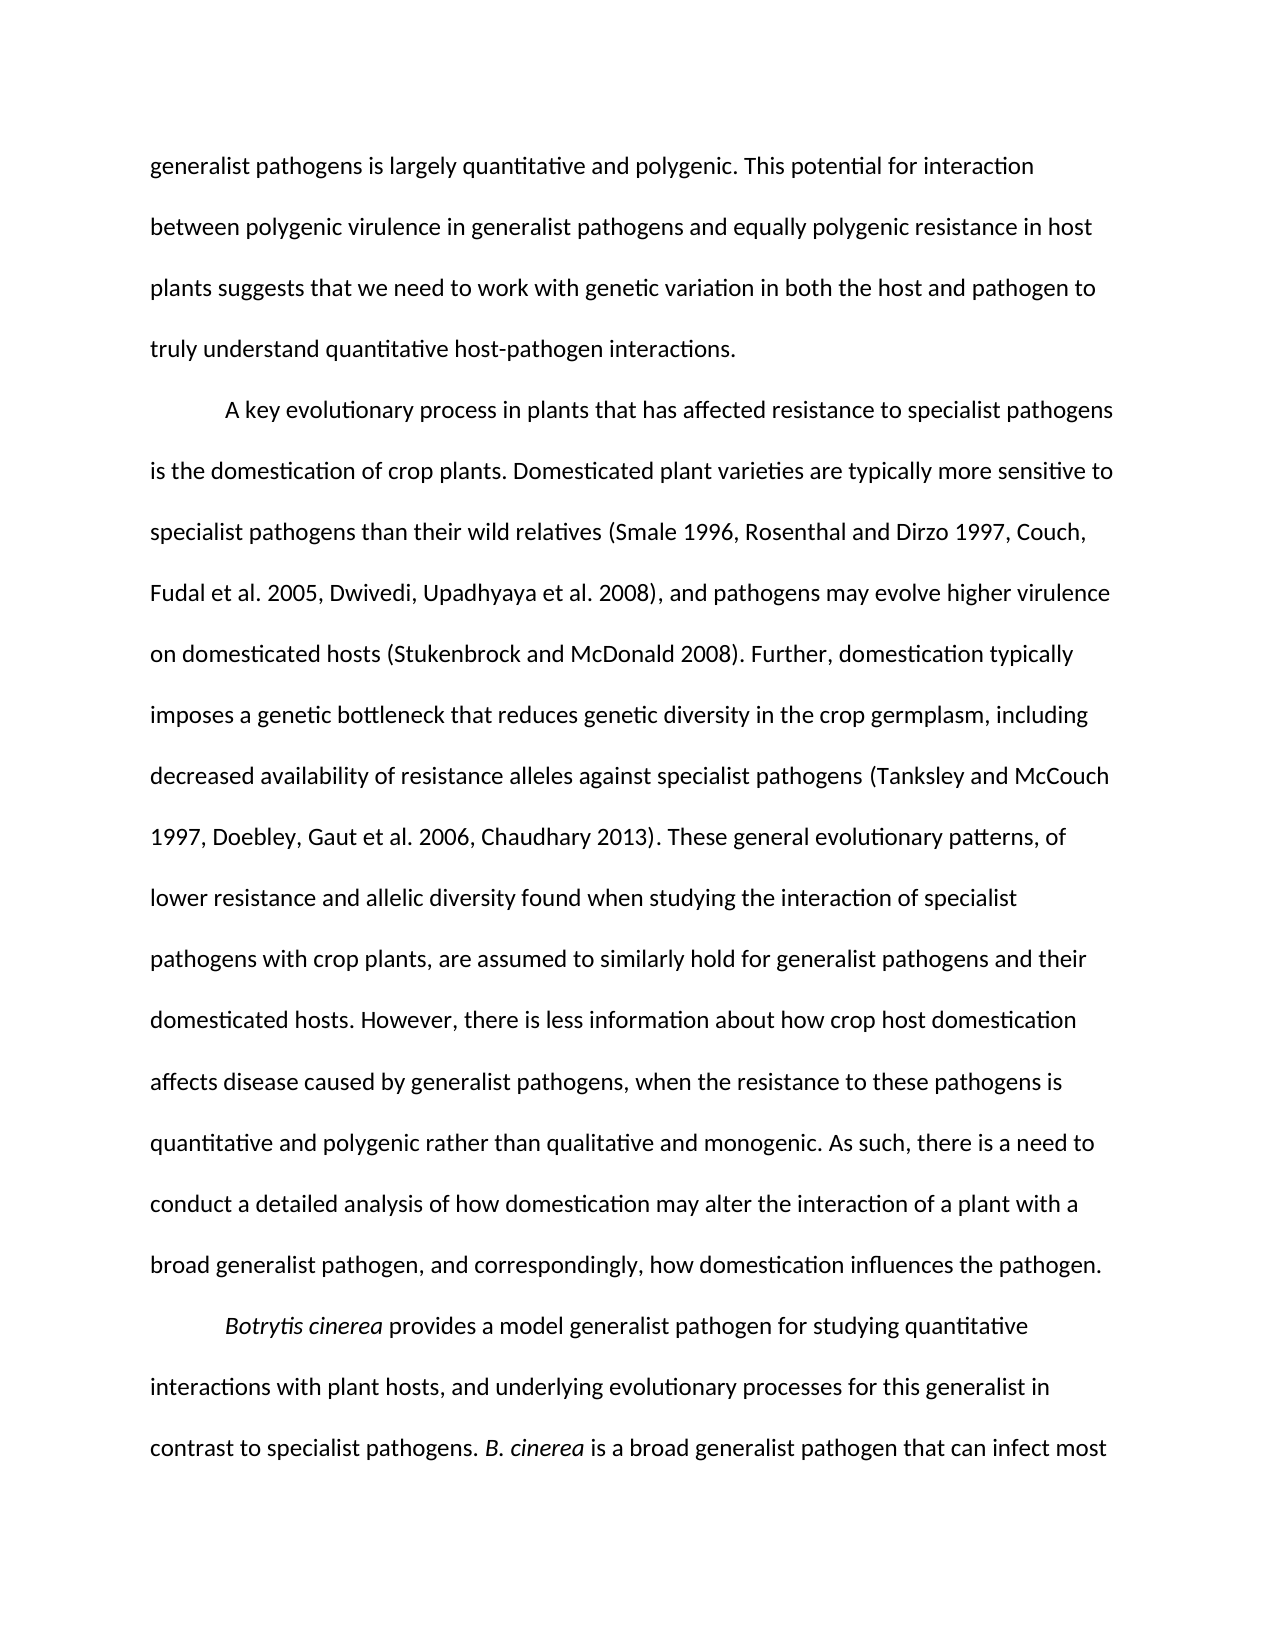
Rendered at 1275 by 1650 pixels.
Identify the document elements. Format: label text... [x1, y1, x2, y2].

text A key evolutionary process in plants that has affected resistance to specialist pathogens is the domestication of crop plants. Domesticated plant varieties are typically more sensitive to specialist pathogens than their wild relatives (Smale 1996, Rosenthal and Dirzo 1997, Couch, Fudal et al. 2005, Dwivedi, Upadhyaya et al. 2008), and pathogens may evolve higher virulence on domesticated hosts (Stukenbrock and McDonald 2008). Further, domestication typically imposes a genetic bottleneck that reduces genetic diversity in the crop germplasm, including decreased availability of resistance alleles against specialist pathogens (Tanksley and McCouch 1997, Doebley, Gaut et al. 2006, Chaudhary 2013). These general evolutionary patterns, of lower resistance and allelic diversity found when studying the interaction of specialist pathogens with crop plants, are assumed to similarly hold for generalist pathogens and their domesticated hosts. However, there is less information about how crop host domestication affects disease caused by generalist pathogens, when the resistance to these pathogens is quantitative and polygenic rather than qualitative and monogenic. As such, there is a need to conduct a detailed analysis of how domestication may alter the interaction of a plant with a broad generalist pathogen, and correspondingly, how domestication influences the pathogen. [150, 394, 1125, 1279]
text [150, 150, 1125, 364]
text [150, 1310, 1125, 1462]
